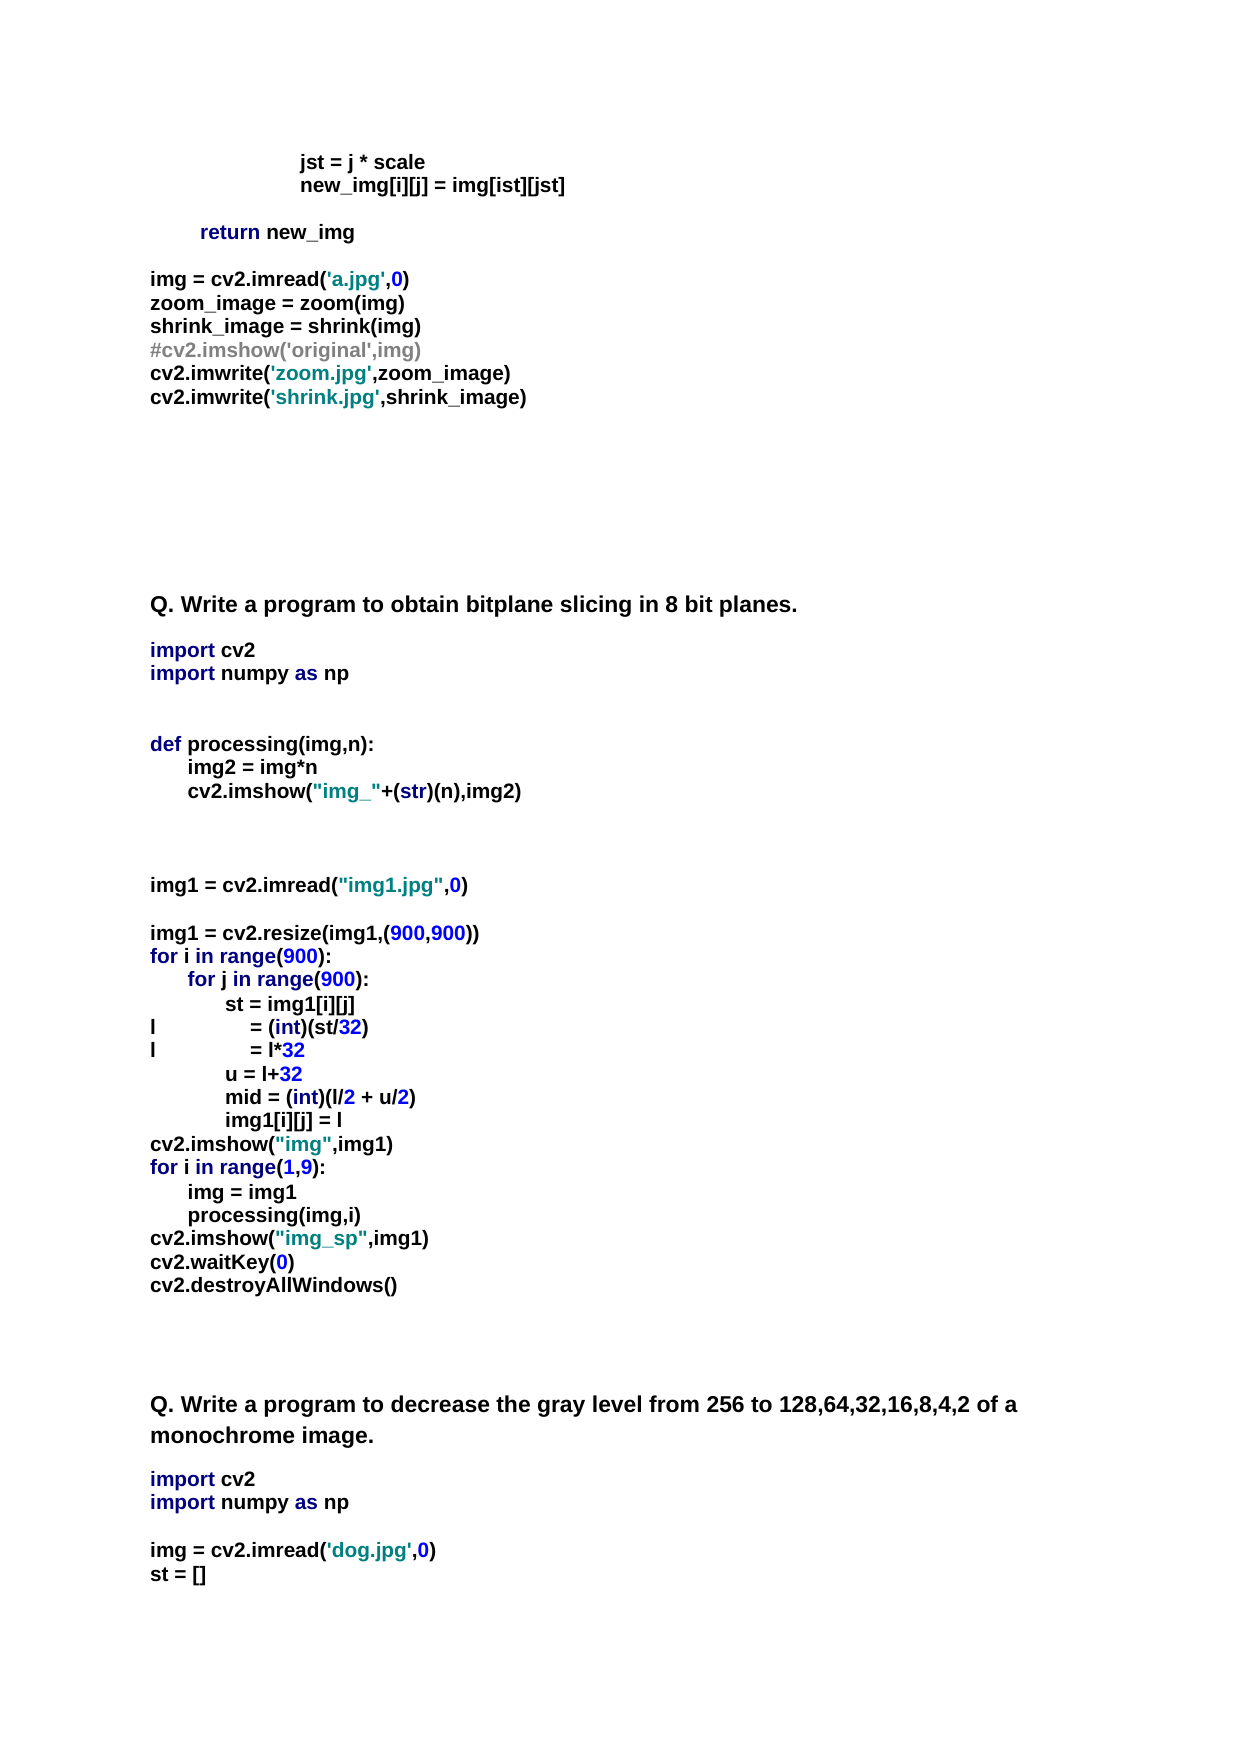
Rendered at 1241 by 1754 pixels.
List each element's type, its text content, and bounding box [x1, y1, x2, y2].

text zoom_image = zoom(img) [150, 291, 1090, 315]
text img1 = cv2.resize(img1,(900,900)) [150, 921, 1090, 945]
text img2 = img*n [187, 756, 1090, 779]
text u = l+32 [225, 1062, 1090, 1086]
text img = img1 [187, 1179, 1090, 1203]
text img1[i][j] = l [225, 1109, 1090, 1132]
text st = img1[i][j] [225, 992, 1090, 1016]
list = l*32 [150, 1039, 1090, 1062]
text #cv2.imshow('original',img) [150, 339, 1090, 362]
text cv2.destroyAllWindows() [150, 1274, 1090, 1297]
text cv2.waitKey(0) [150, 1250, 1090, 1274]
text cv2.imshow("img_"+(str)(n),img2) [187, 779, 1090, 803]
text for j in range(900): [187, 968, 1090, 992]
text img = cv2.imread('a.jpg',0) [150, 267, 1090, 291]
text Q. Write a program to decrease the gray level from 256 to 128,64,32,16,8,4,2 of a monochrome image. [150, 1391, 1052, 1448]
text import numpy as np [150, 1491, 1090, 1514]
text jst = j * scale [300, 150, 1090, 174]
text for i in range(1,9): [150, 1156, 1090, 1179]
text st = [] [150, 1562, 1090, 1586]
text cv2.imshow("img_sp",img1) [150, 1227, 1090, 1250]
text cv2.imwrite('shrink.jpg',shrink_image) [150, 385, 1090, 409]
text cv2.imwrite('zoom.jpg',zoom_image) [150, 362, 1090, 385]
text img1 = cv2.imread("img1.jpg",0) [150, 873, 1090, 897]
text processing(img,i) [187, 1203, 1090, 1227]
text mid = (int)(l/2 + u/2) [225, 1086, 1090, 1109]
text return new_img [200, 220, 1090, 244]
text def processing(img,n): [150, 732, 1090, 756]
text import cv2 [150, 638, 1090, 662]
list = (int)(st/32) [150, 1016, 1090, 1039]
text Q. Write a program to obtain bitplane slicing in 8 bit planes. [150, 591, 1090, 617]
text for i in range(900): [150, 945, 1090, 968]
text shrink_image = shrink(img) [150, 315, 1090, 339]
text import numpy as np [150, 662, 1090, 685]
text import cv2 [150, 1467, 1090, 1491]
text img = cv2.imread('dog.jpg',0) [150, 1537, 1090, 1561]
text new_img[i][j] = img[ist][jst] [300, 174, 1090, 197]
text cv2.imshow("img",img1) [150, 1132, 1090, 1156]
